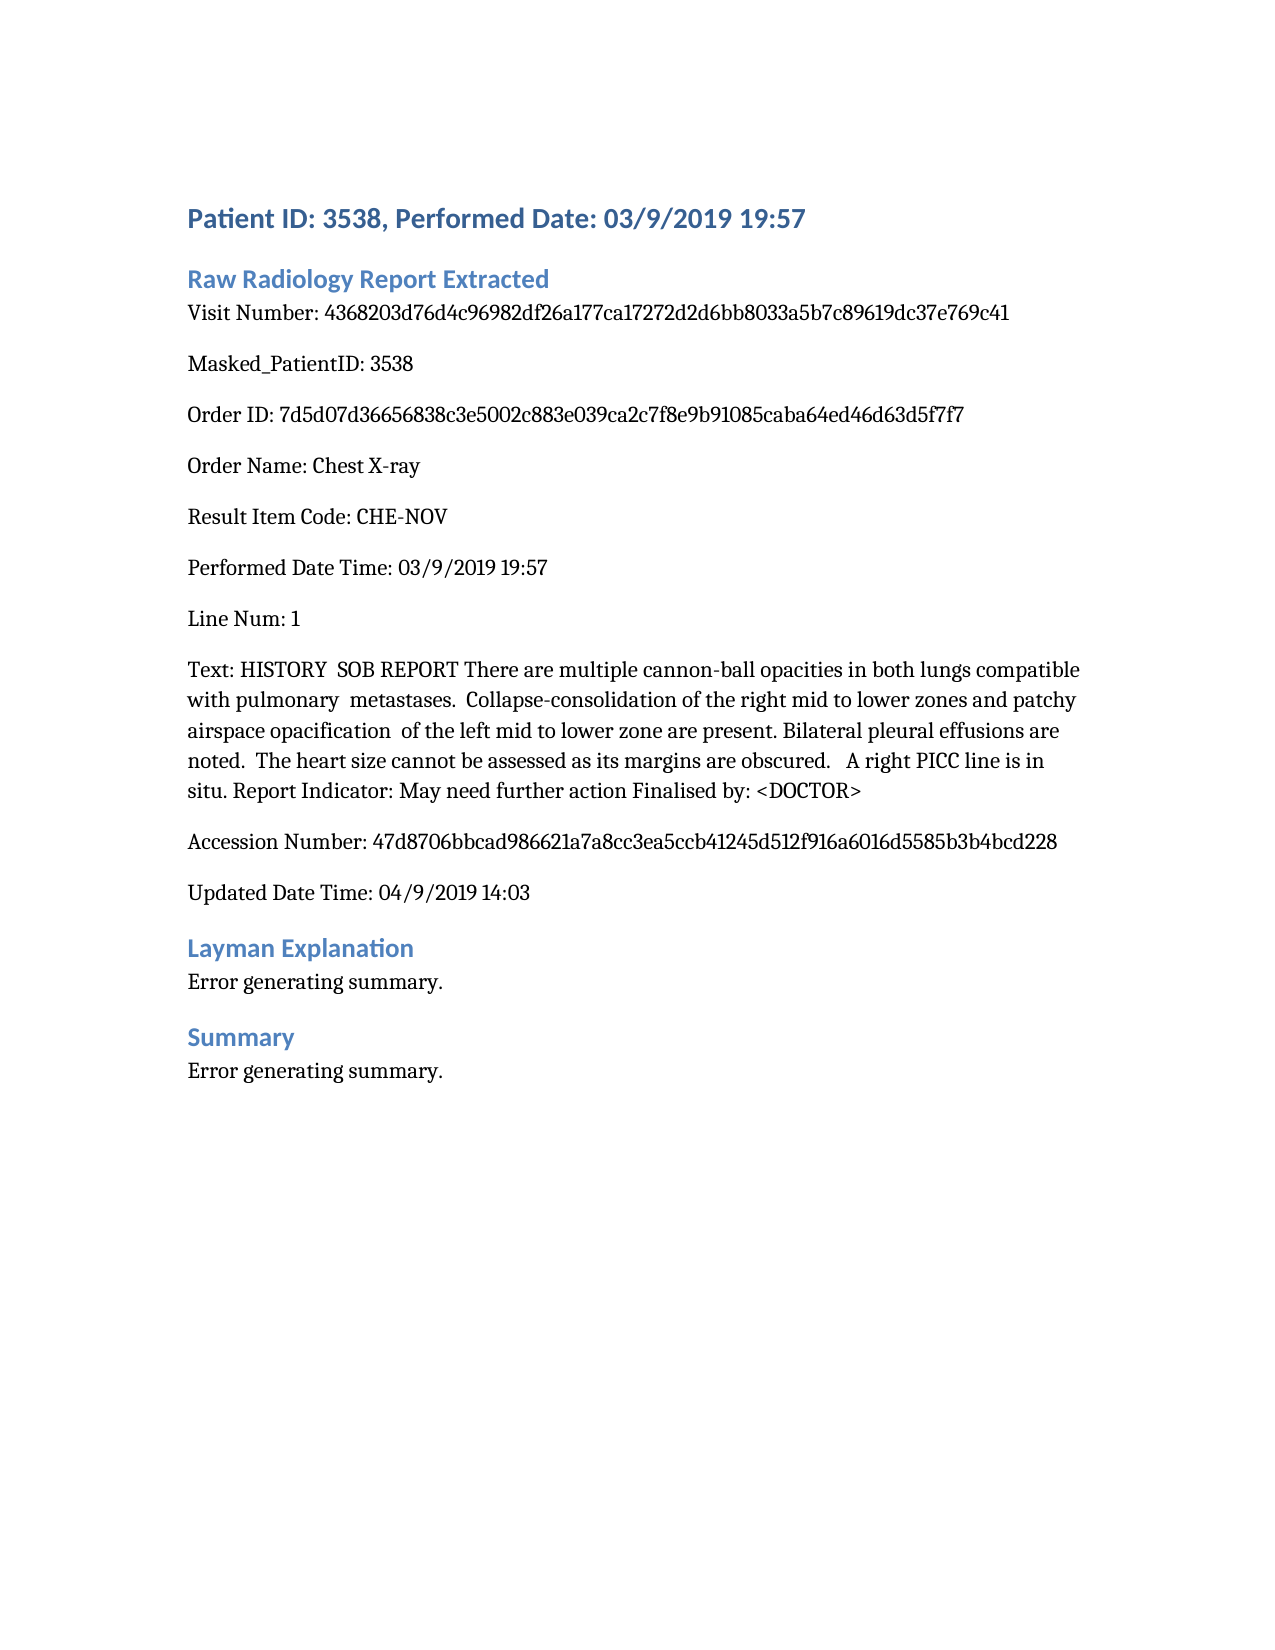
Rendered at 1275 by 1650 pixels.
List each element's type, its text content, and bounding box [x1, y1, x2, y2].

text Error generating summary. [187, 969, 1087, 995]
text Result Item Code: CHE-NOV [187, 504, 1087, 530]
subtitle Summary [187, 1020, 1087, 1053]
subtitle Patient ID: 3538, Performed Date: 03/9/2019 19:57 [187, 200, 1087, 236]
text Order ID: 7d5d07d36656838c3e5002c883e039ca2c7f8e9b91085caba64ed46d63d5f7f7 [187, 402, 1087, 428]
text Error generating summary. [187, 1058, 1087, 1084]
text Updated Date Time: 04/9/2019 14:03 [187, 880, 1087, 906]
text Text: HISTORY SOB REPORT There are multiple cannon-ball opacities in both lungs compatible with pulmonary metastases. Collapse-consolidation of the right mid to lower zones and patchy airspace opacification of the left mid to lower zone are present. Bilateral pleural effusions are noted. The heart size cannot be assessed as its margins are obscured. A right PICC line is in situ. Report Indicator: May need further action Finalised by: <DOCTOR> [187, 657, 1087, 804]
subtitle Raw Radiology Report Extracted [187, 262, 1087, 295]
text Order Name: Chest X-ray [187, 453, 1087, 479]
text Visit Number: 4368203d76d4c96982df26a177ca17272d2d6bb8033a5b7c89619dc37e769c41 [187, 300, 1087, 326]
subtitle Layman Explanation [187, 931, 1087, 964]
text Accession Number: 47d8706bbcad986621a7a8cc3ea5ccb41245d512f916a6016d5585b3b4bcd228 [187, 829, 1087, 855]
text Line Num: 1 [187, 606, 1087, 632]
text Masked_PatientID: 3538 [187, 351, 1087, 377]
text Performed Date Time: 03/9/2019 19:57 [187, 555, 1087, 581]
